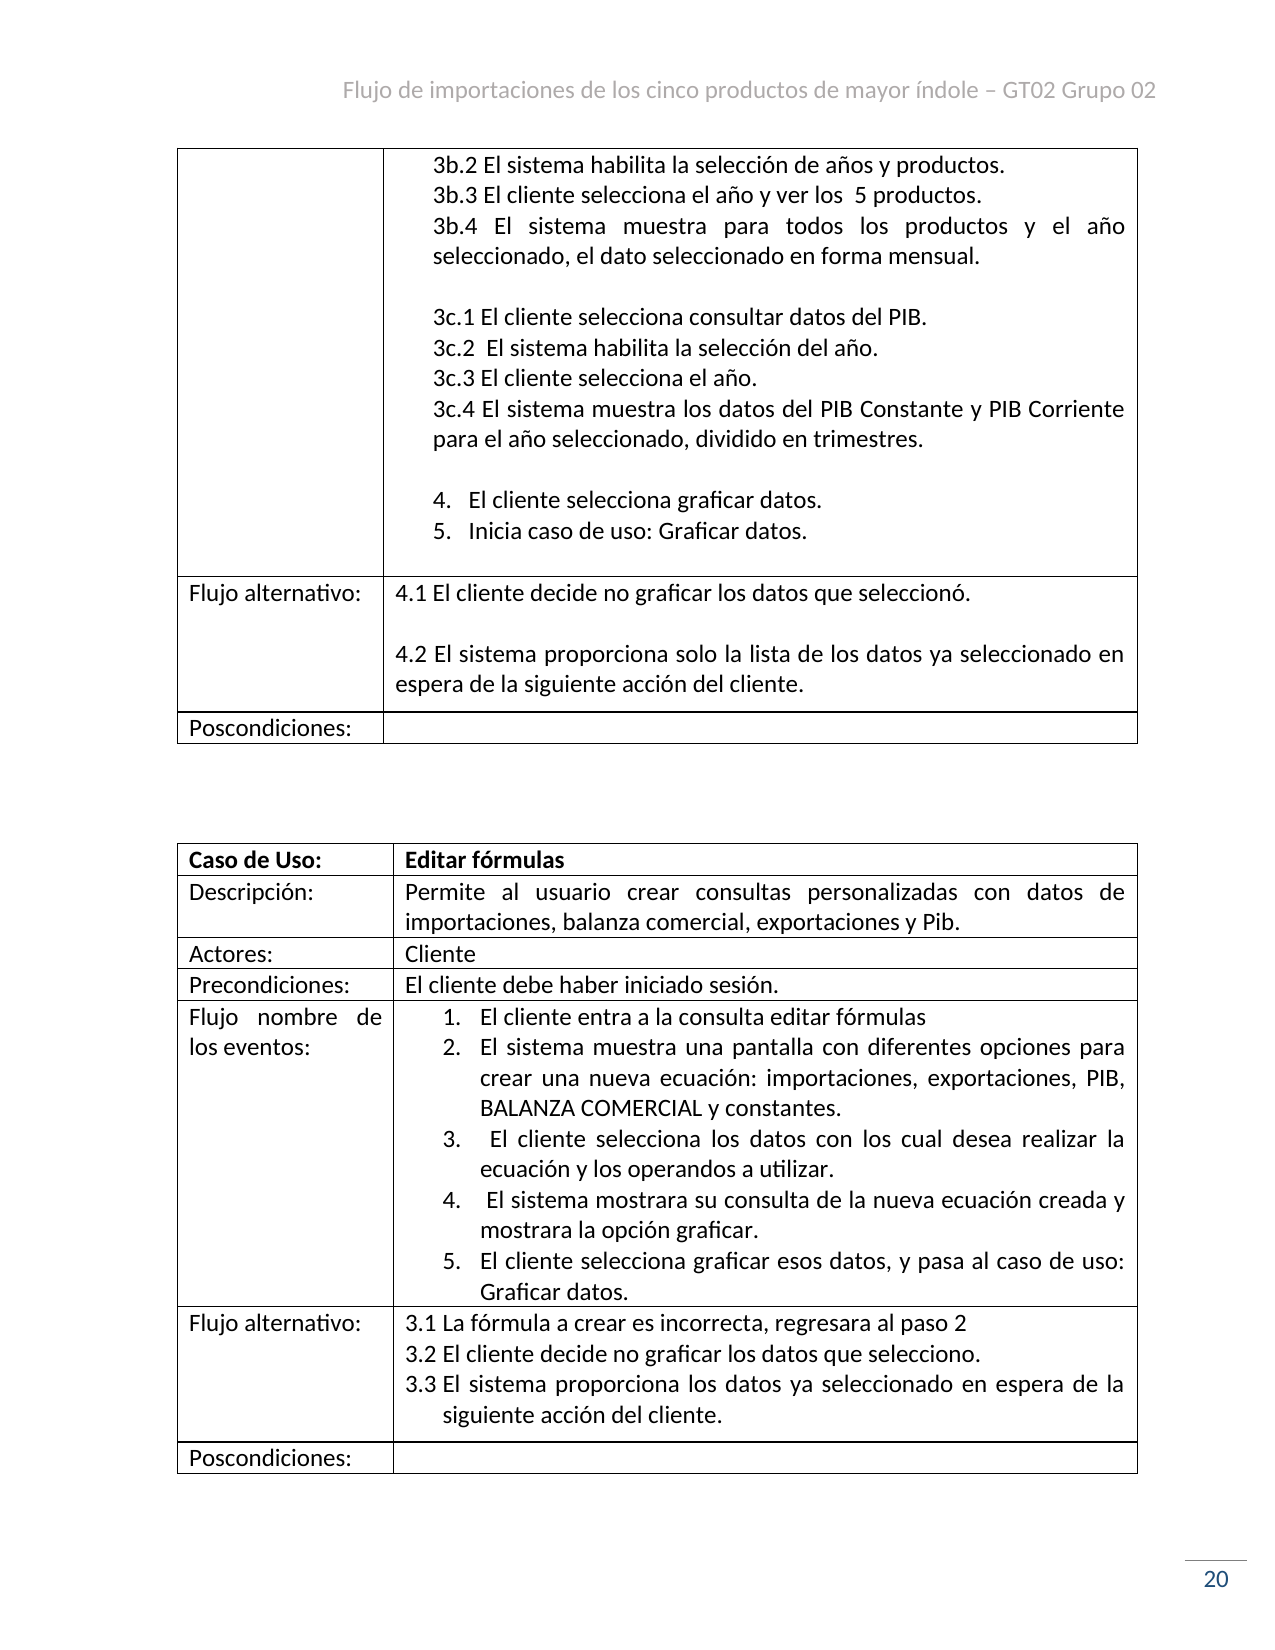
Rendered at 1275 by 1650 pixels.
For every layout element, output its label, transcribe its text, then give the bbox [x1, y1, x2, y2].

table_header Editar fórmulas [394, 844, 1137, 875]
table_cell Poscondiciones: [178, 713, 383, 743]
table_cell El cliente entra a la consulta editar fórmulas El sistema muestra una pantalla con diferentes opciones para crear una nueva ecuación: importaciones, exportaciones, PIB, BALANZA COMERCIAL y constantes. El cliente selecciona los datos con los cual desea realizar la ecuación y los operandos a utilizar. El sistema mostrara su consulta de la nueva ecuación creada y mostrara la opción graficar. El cliente selecciona graficar esos datos, y pasa al caso de uso: Graficar datos. [394, 1001, 1137, 1306]
table_cell 4.1 El cliente decide no graficar los datos que seleccionó. 4.2 El sistema proporciona solo la lista de los datos ya seleccionado en espera de la siguiente acción del cliente. [384, 577, 1137, 711]
table_cell Flujo nombre de los eventos: [178, 1001, 393, 1306]
table_cell Poscondiciones: [178, 1443, 393, 1473]
table_cell El cliente debe haber iniciado sesión. [394, 969, 1137, 1000]
table_cell La fórmula a crear es incorrecta, regresara al paso 2 El cliente decide no graficar los datos que selecciono. El sistema proporciona los datos ya seleccionado en espera de la siguiente acción del cliente. [394, 1307, 1137, 1441]
table_cell Flujo alternativo: [178, 577, 383, 711]
table_cell [394, 1443, 1137, 1473]
table_cell [384, 713, 1137, 743]
table_cell Cliente [394, 938, 1137, 968]
table_cell Precondiciones: [178, 969, 393, 1000]
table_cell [384, 149, 1137, 576]
table_cell Descripción: [178, 876, 393, 937]
table_cell Permite al usuario crear consultas personalizadas con datos de importaciones, balanza comercial, exportaciones y Pib. [394, 876, 1137, 937]
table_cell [178, 149, 383, 576]
table_cell Flujo alternativo: [178, 1307, 393, 1441]
table_cell Actores: [178, 938, 393, 968]
table_header Caso de Uso: [178, 844, 393, 875]
